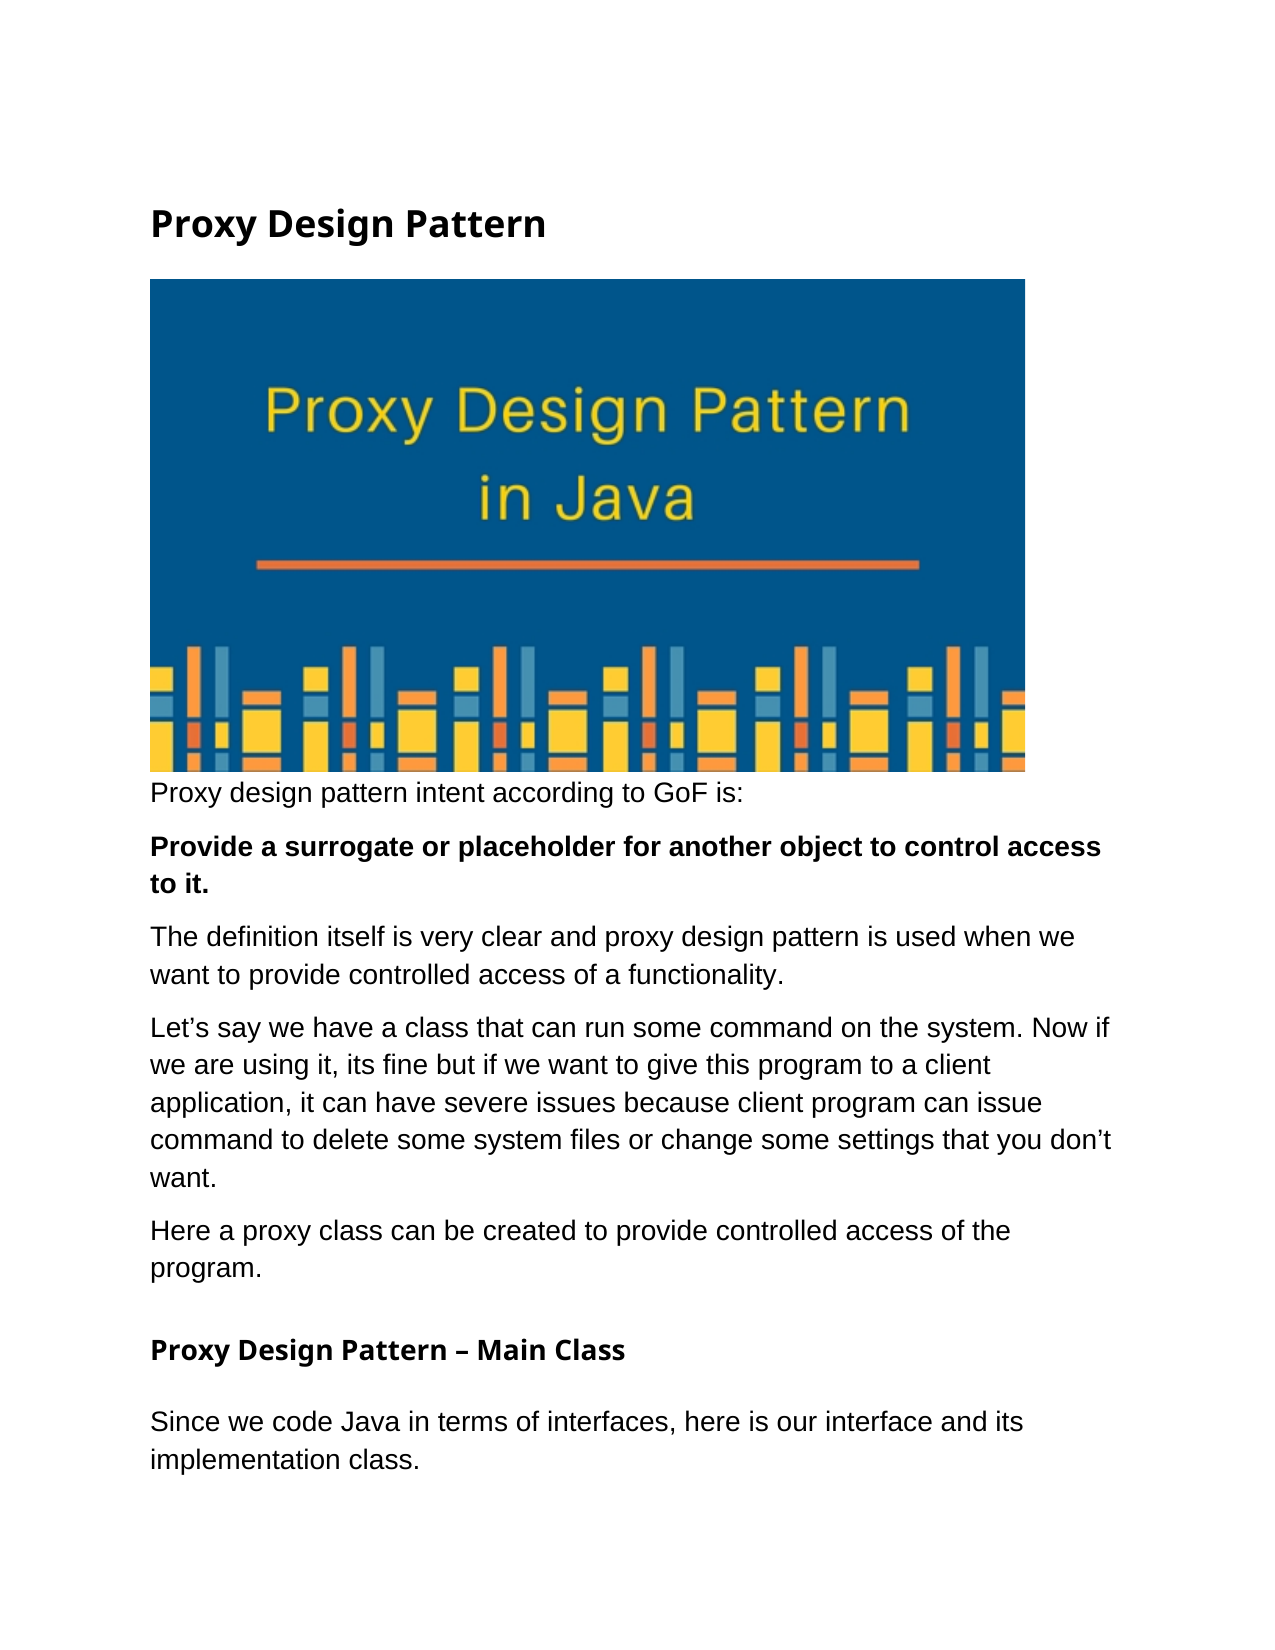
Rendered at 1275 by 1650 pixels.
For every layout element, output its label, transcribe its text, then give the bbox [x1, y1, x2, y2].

text Proxy Design Pattern – Main Class [150, 1331, 1125, 1369]
text Here a proxy class can be created to provide controlled access of the program. [150, 1209, 1125, 1284]
text Since we code Java in terms of interfaces, here is our interface and its implementation class. [150, 1400, 1125, 1475]
text Provide a surrogate or placeholder for another object to control access to it. [150, 824, 1125, 899]
text Let’s say we have a class that can run some command on the system. Now if we are using it, its fine but if we want to give this program to a client application, it can have severe issues because client program can issue command to delete some system files or change some settings that you don’t want. [150, 1006, 1125, 1193]
text Proxy Design Pattern [150, 197, 1125, 248]
picture [150, 279, 1025, 772]
text The definition itself is very clear and proxy design pattern is used when we want to provide controlled access of a functionality. [150, 915, 1125, 990]
